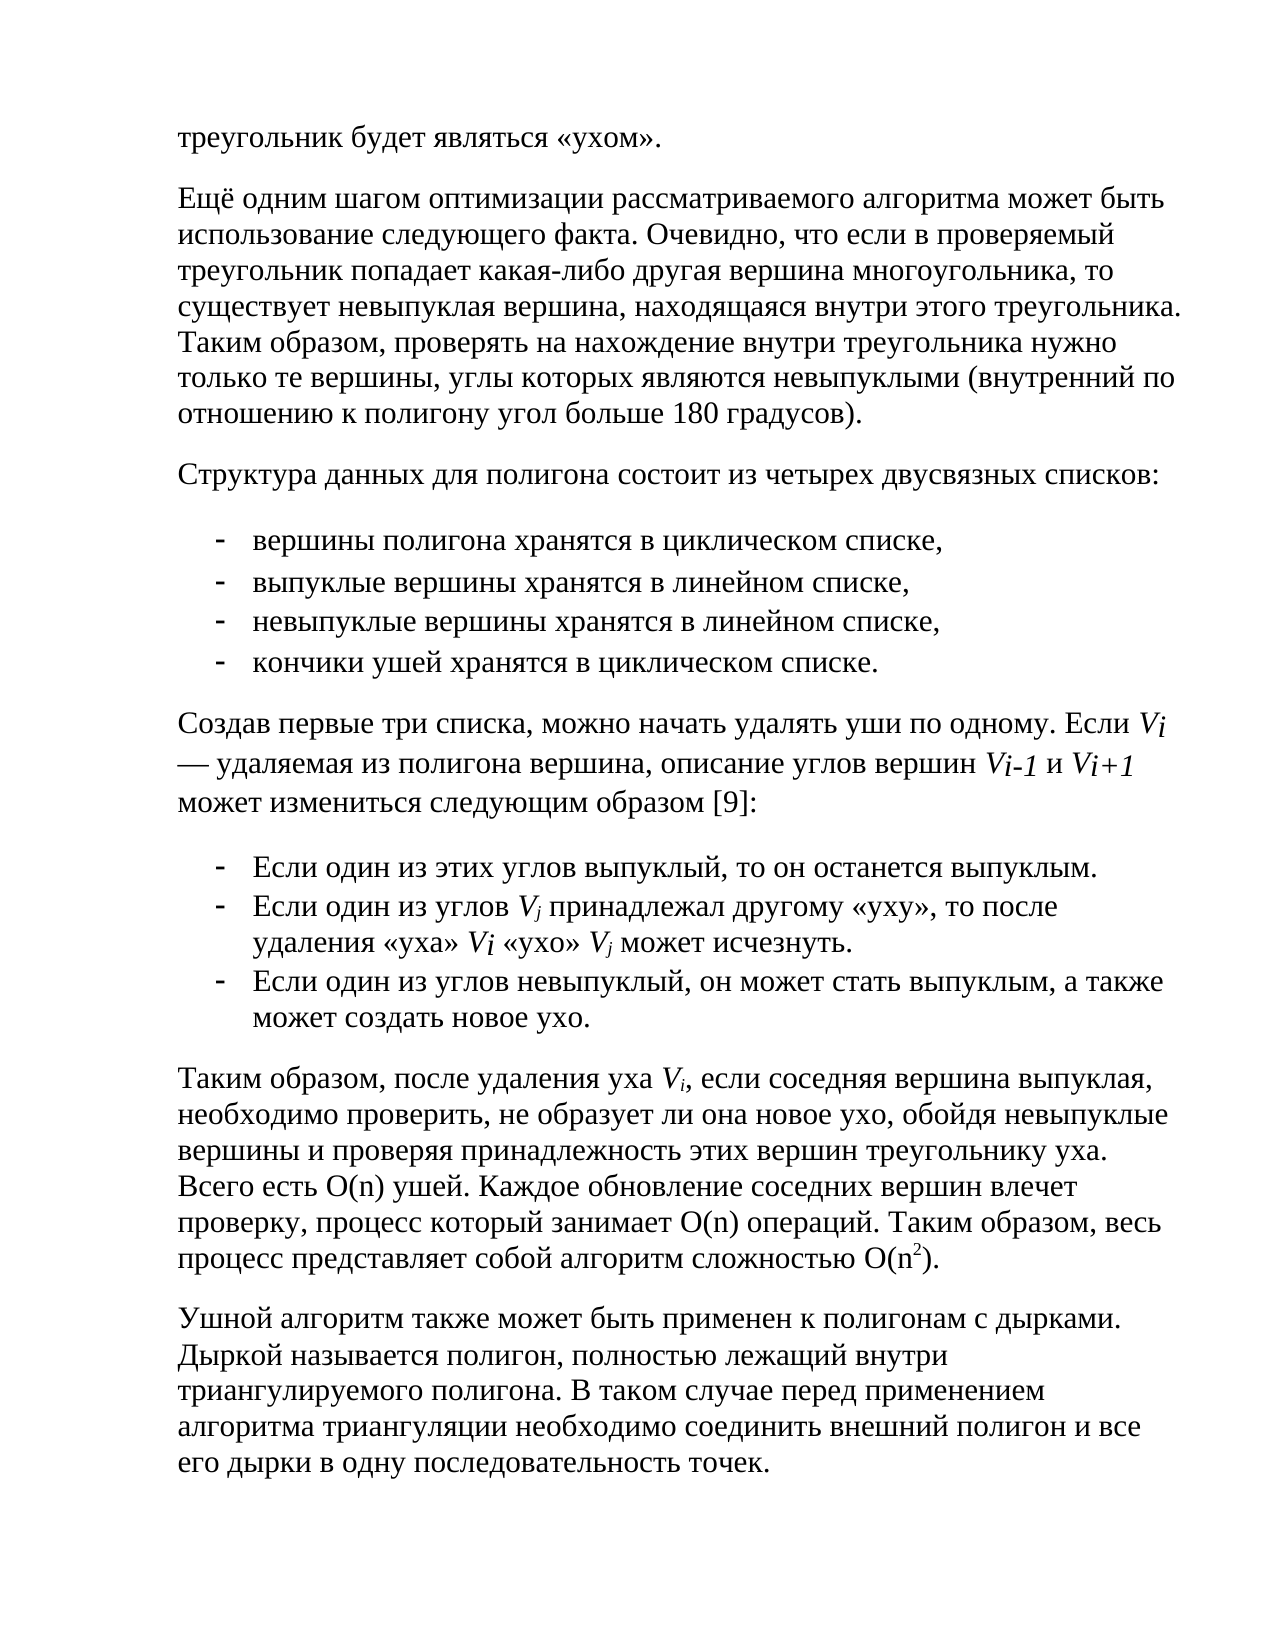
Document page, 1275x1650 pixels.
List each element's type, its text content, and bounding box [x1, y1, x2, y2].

list Если один из углов Vj принадлежал другому «уху», то после удаления «уха» Vi «ухо» Vj может исчезнуть. [215, 887, 1186, 962]
text Ушной алгоритм также может быть применен к полигонам с дырками. Дыркой называется полигон, полностью лежащий внутри триангулируемого полигона. В таком случае перед применением алгоритма триангуляции необходимо соединить внешний полигон и все его дырки в одну последовательность точек. [177, 1300, 1186, 1479]
list невыпуклые вершины хранятся в линейном списке, [215, 602, 1186, 638]
list Если один из углов невыпуклый, он может стать выпуклым, а также может создать новое ухо. [215, 962, 1186, 1034]
text Структура данных для полигона состоит из четырех двусвязных списков: [177, 456, 1186, 492]
list выпуклые вершины хранятся в линейном списке, [215, 559, 1186, 602]
list Если один из этих углов выпуклый, то он останется выпуклым. [215, 844, 1186, 887]
text Создав первые три списка, можно начать удалять уши по одному. Если Vi — удаляемая из полигона вершина, описание углов вершин Vi-1 и Vi+1 может измениться следующим образом [9]: [177, 704, 1186, 819]
list вершины полигона хранятся в циклическом списке, [215, 517, 1186, 559]
list кончики ушей хранятся в циклическом списке. [215, 638, 1186, 679]
text Таким образом, после удаления уха Vi, если соседняя вершина выпуклая, необходимо проверить, не образует ли она новое ухо, обойдя невыпуклые вершины и проверяя принадлежность этих вершин треугольнику уха. Всего есть O(n) ушей. Каждое обновление соседних вершин влечет проверку, процесс который занимает O(n) операций. Таким образом, весь процесс представляет собой алгоритм сложностью O(n2). [177, 1059, 1186, 1275]
text Ещё одним шагом оптимизации рассматриваемого алгоритма может быть использование следующего факта. Очевидно, что если в проверяемый треугольник попадает какая-либо другая вершина многоугольника, то существует невыпуклая вершина, находящаяся внутри этого треугольника. Таким образом, проверять на нахождение внутри треугольника нужно только те вершины, углы которых являются невыпуклыми (внутренний по отношению к полигону угол больше 180 градусов). [177, 179, 1186, 431]
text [177, 118, 1186, 154]
